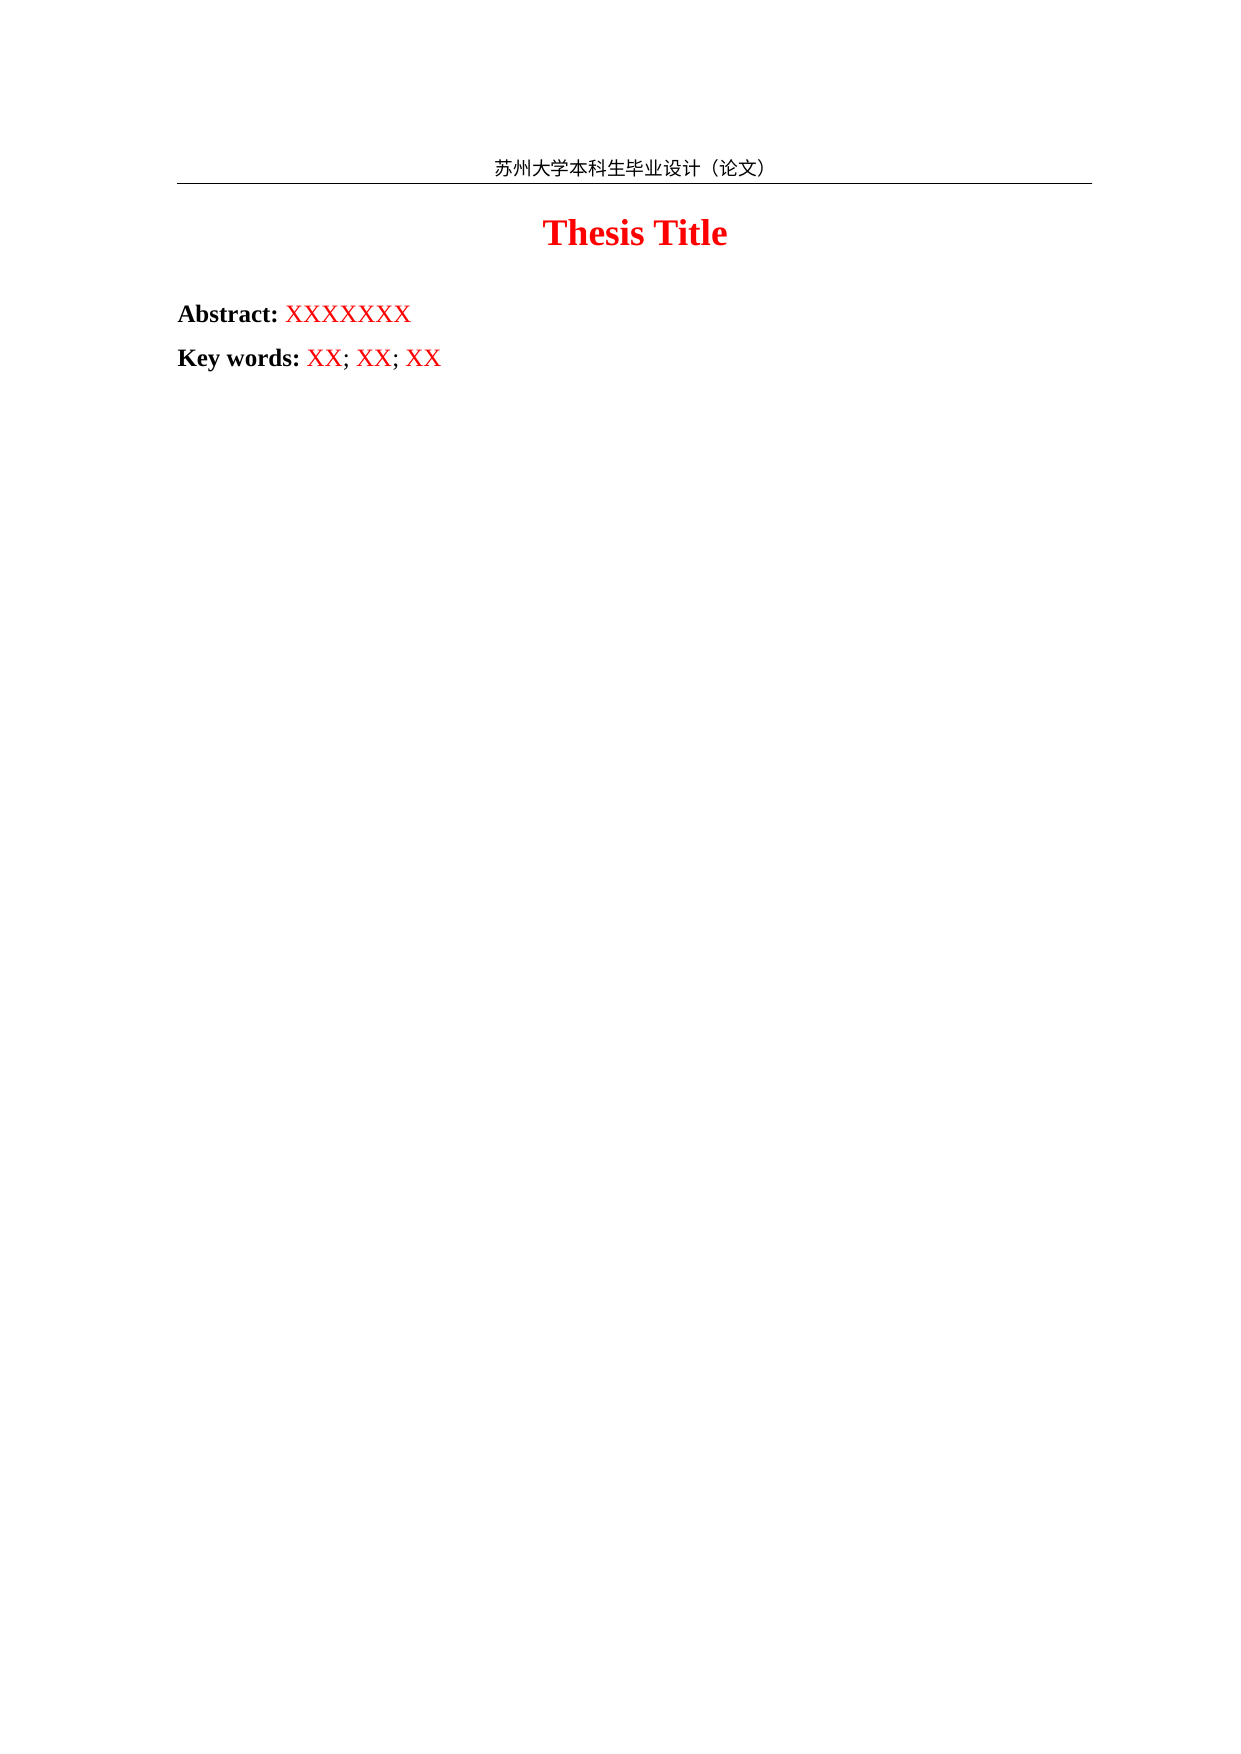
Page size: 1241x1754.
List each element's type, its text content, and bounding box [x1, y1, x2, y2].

text Thesis Title [177, 210, 1092, 253]
text Abstract: XXXXXXX [177, 299, 1092, 328]
text Key words: XX; XX; XX [177, 343, 1092, 371]
